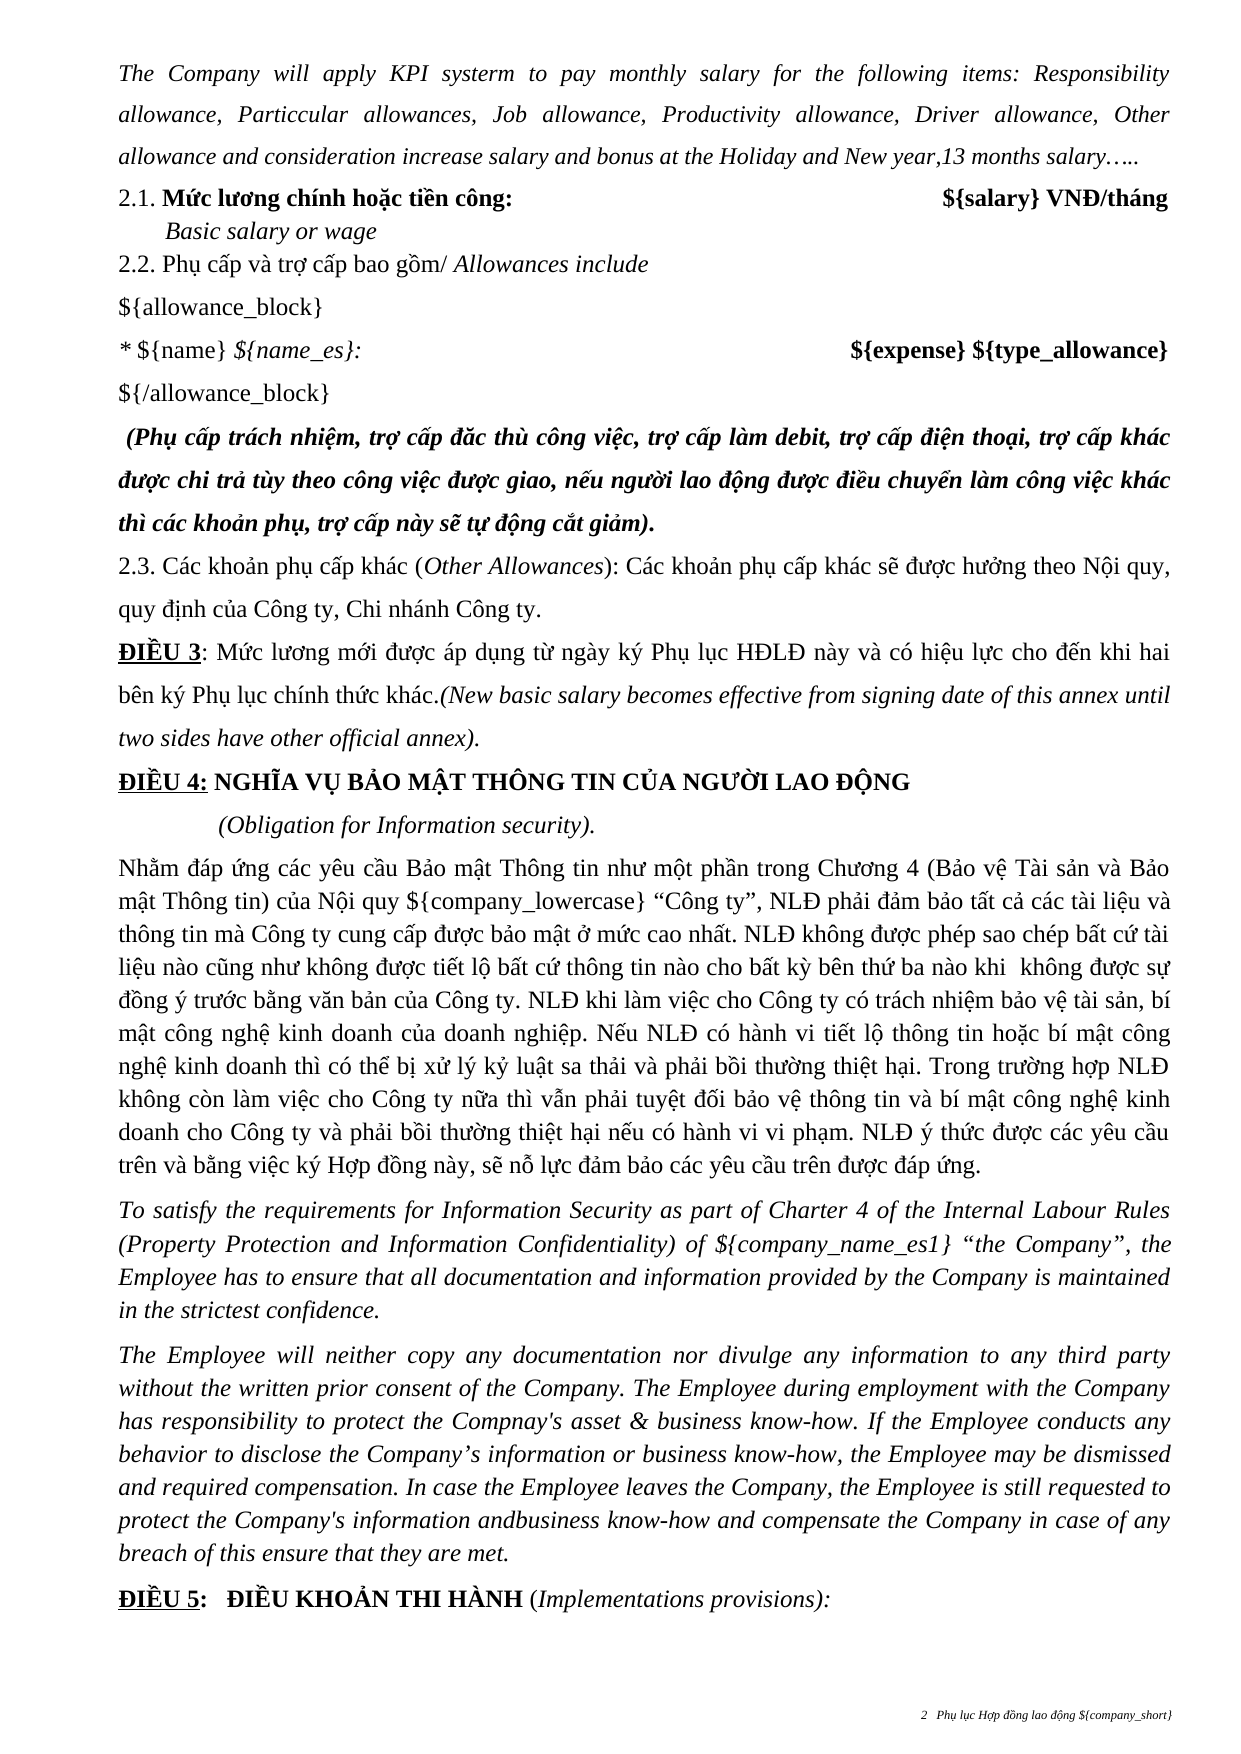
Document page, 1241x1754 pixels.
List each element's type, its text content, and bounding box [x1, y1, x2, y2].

text Nhằm đáp ứng các yêu cầu Bảo mật Thông tin như một phần trong Chương 4 (Bảo vệ Tài sản và Bảo mật Thông tin) của Nội quy ${company_lowercase} “Công ty”, NLĐ phải đảm bảo tất cả các tài liệu và thông tin mà Công ty cung cấp được bảo mật ở mức cao nhất. NLĐ không được phép sao chép bất cứ tài liệu nào cũng như không được tiết lộ bất cứ thông tin nào cho bất kỳ bên thứ ba nào khi không được sự đồng ý trước bằng văn bản của Công ty. NLĐ khi làm việc cho Công ty có trách nhiệm bảo vệ tài sản, bí mật công nghệ kinh doanh của doanh nghiệp. Nếu NLĐ có hành vi tiết lộ thông tin hoặc bí mật công nghệ kinh doanh thì có thể bị xử lý kỷ luật sa thải và phải bồi thường thiệt hại. Trong trường hợp NLĐ không còn làm việc cho Công ty nữa thì vẫn phải tuyệt đối bảo vệ thông tin và bí mật công nghệ kinh doanh cho Công ty và phải bồi thường thiệt hại nếu có hành vi vi phạm. NLĐ ý thức được các yêu cầu trên và bằng việc ký Hợp đồng này, sẽ nỗ lực đảm bảo các yêu cầu trên được đáp ứng. [118, 853, 1172, 1179]
text The Employee will neither copy any documentation nor divulge any information to any third party without the written prior consent of the Company. The Employee during employment with the Company has responsibility to protect the Compnay's asset & business know-how. If the Employee conducts any behavior to disclose the Company’s information or business know-how, the Employee may be dismissed and required compensation. In case the Employee leaves the Company, the Employee is still requested to protect the Company's information andbusiness know-how and compensate the Company in case of any breach of this ensure that they are met. [118, 1340, 1172, 1567]
text (Obligation for Information security). [118, 810, 1172, 838]
text 2.3. Các khoản phụ cấp khác (Other Allowances): Các khoản phụ cấp khác sẽ được hưởng theo Nội quy, quy định của Công ty, Chi nhánh Công ty. [118, 551, 1172, 623]
text * ${name} ${name_es}: ${expense} ${type_allowance} [118, 335, 1172, 364]
text (Phụ cấp trách nhiệm, trợ cấp đăc thù công việc, trợ cấp làm debit, trợ cấp điện thoại, trợ cấp khác được chi trả tùy theo công việc được giao, nếu người lao động được điều chuyển làm công việc khác thì các khoản phụ, trợ cấp này sẽ tự động cắt giảm). [118, 422, 1172, 537]
text Basic salary or wage [118, 216, 1172, 245]
text ĐIỀU 3: Mức lương mới được áp dụng từ ngày ký Phụ lục HĐLĐ này và có hiệu lực cho đến khi hai bên ký Phụ lục chính thức khác.(New basic salary becomes effective from signing date of this annex until two sides have other official annex). [118, 637, 1172, 752]
text To satisfy the requirements for Information Security as part of Charter 4 of the Internal Labour Rules (Property Protection and Information Confidentiality) of ${company_name_es1} “the Company”, the Employee has to ensure that all documentation and information provided by the Company is maintained in the strictest confidence. [118, 1196, 1172, 1323]
text ${/allowance_block} [118, 378, 1172, 407]
text 2.2. Phụ cấp và trợ cấp bao gồm/ Allowances include [118, 249, 1172, 278]
text 2.1. Mức lương chính hoặc tiền công: ${salary} VNĐ/tháng [118, 183, 1172, 212]
text ĐIỀU 5: ĐIỀU KHOẢN THI HÀNH (Implementations provisions): [118, 1584, 1172, 1613]
text The Company will apply KPI systerm to pay monthly salary for the following items: Responsibility allowance, Particcular allowances, Job allowance, Productivity allowance, Driver allowance, Other allowance and consideration increase salary and bonus at the Holiday and New year,13 months salary….. [118, 59, 1172, 169]
text ĐIỀU 4: NGHĨA VỤ BẢO MẬT THÔNG TIN CỦA NGƯỜI LAO ĐỘNG [118, 767, 1172, 795]
text ${allowance_block} [118, 292, 1172, 321]
